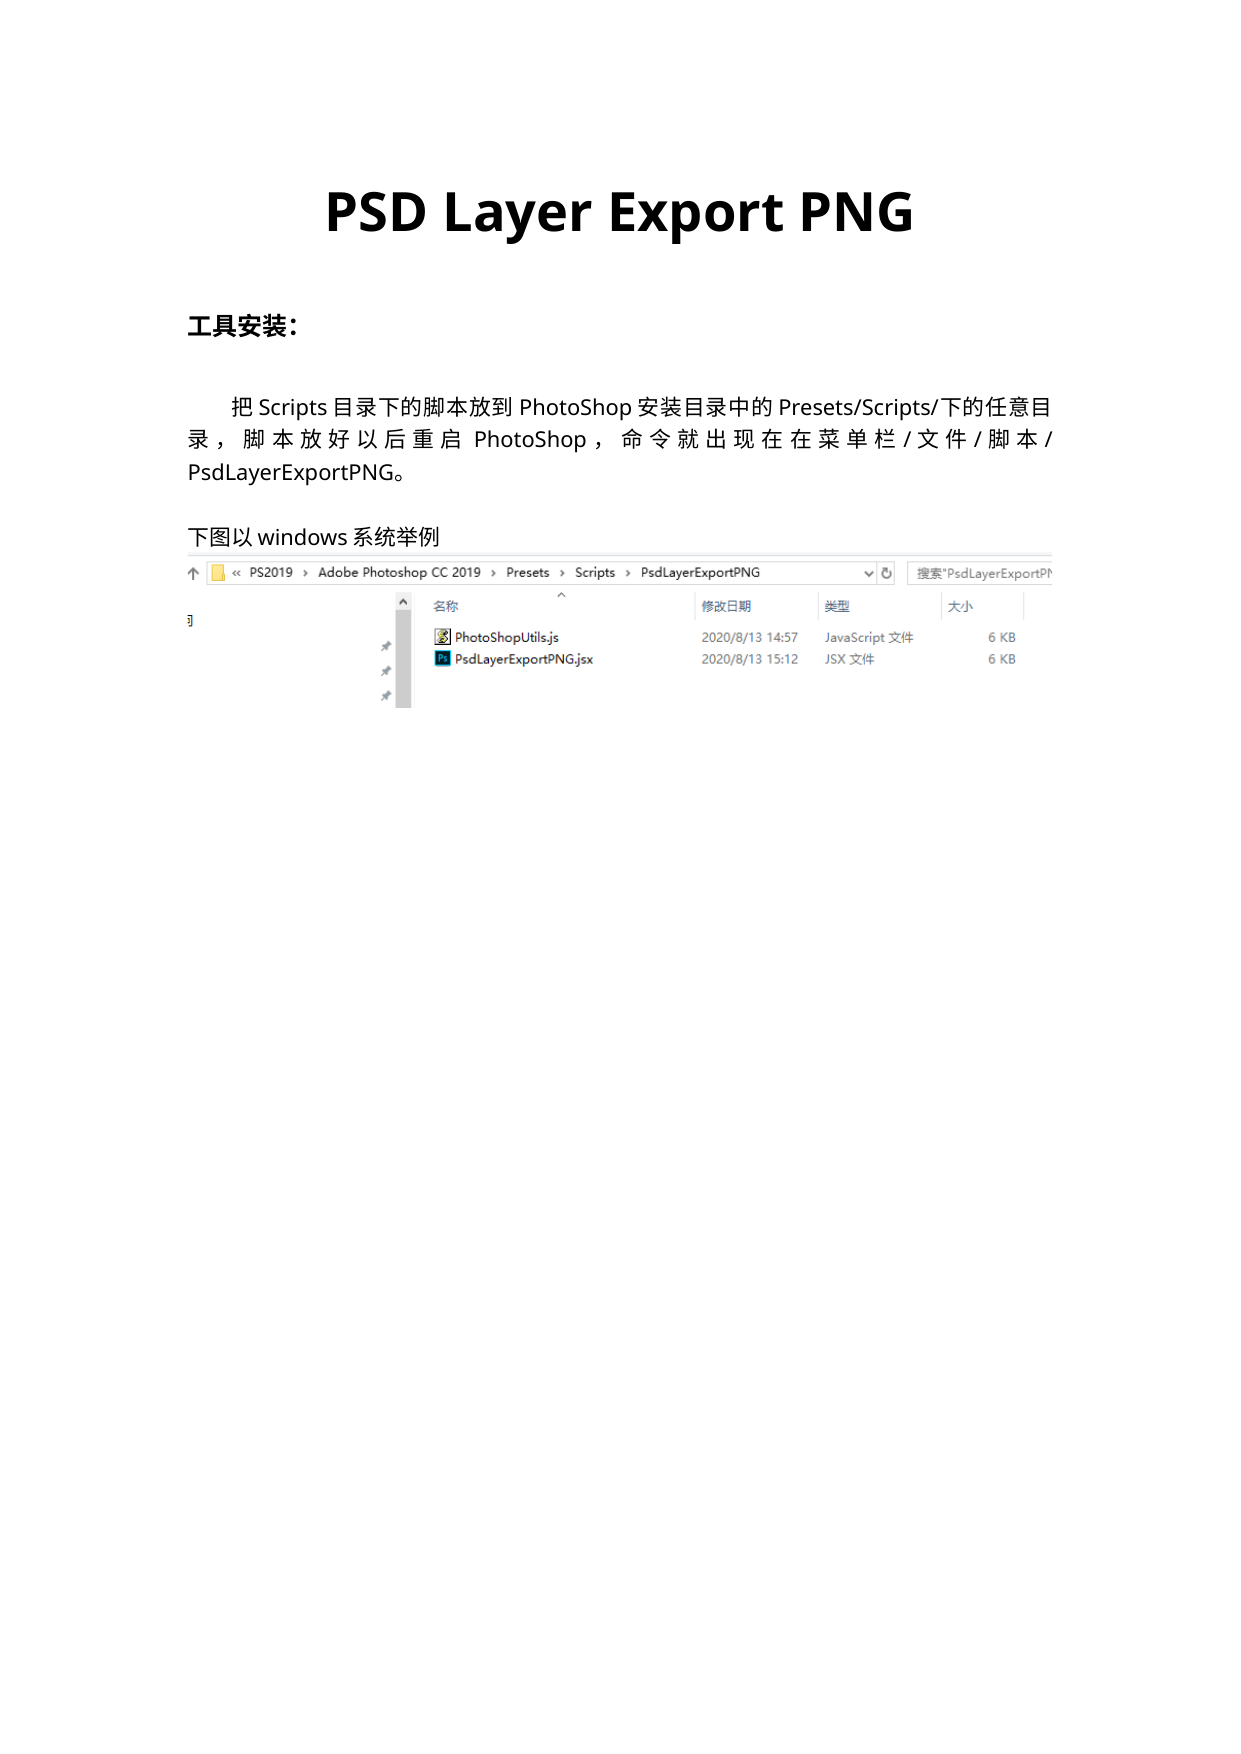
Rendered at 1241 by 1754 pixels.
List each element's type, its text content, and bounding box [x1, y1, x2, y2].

text 工具安装： [187, 292, 1053, 357]
text 下图以windows系统举例 [187, 519, 1053, 552]
text 把Scripts目录下的脚本放到PhotoShop安装目录中的Presets/Scripts/下的任意目录，脚本放好以后重启PhotoShop，命令就出现在在菜单栏/文件/脚本/PsdLayerExportPNG。 [187, 389, 1053, 487]
text PSD Layer Export PNG [187, 162, 1053, 259]
picture [187, 552, 1053, 708]
